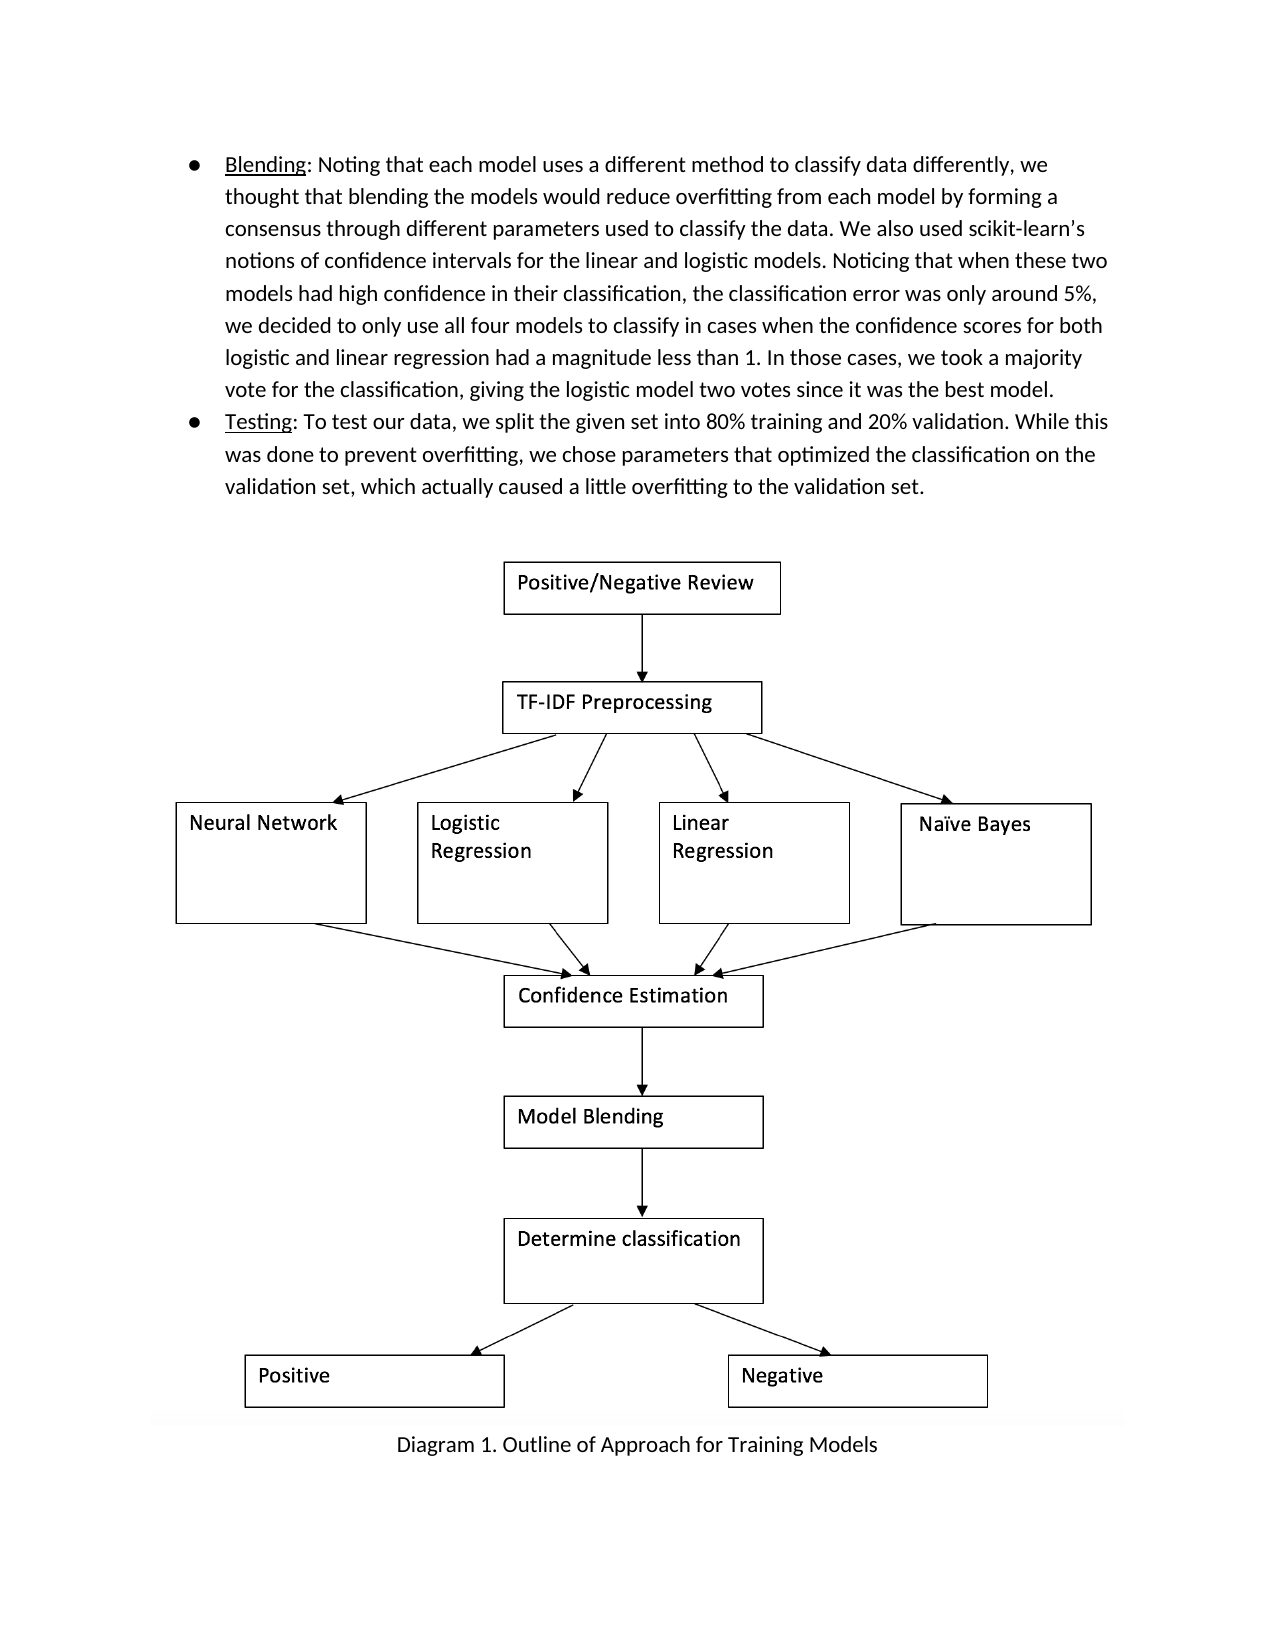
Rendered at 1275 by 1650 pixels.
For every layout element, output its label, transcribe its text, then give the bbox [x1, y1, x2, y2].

list Testing: To test our data, we split the given set into 80% training and 20% validation. While this was done to prevent overfitting, we chose parameters that optimized the classification on the validation set, which actually caused a little overfitting to the validation set. [187, 407, 1125, 500]
picture [150, 536, 1125, 1426]
text Diagram 1. Outline of Approach for Training Models [150, 1430, 1125, 1458]
list Blending: Noting that each model uses a different method to classify data differently, we thought that blending the models would reduce overfitting from each model by forming a consensus through different parameters used to classify the data. We also used scikit-learn’s notions of confidence intervals for the linear and logistic models. Noticing that when these two models had high confidence in their classification, the classification error was only around 5%, we decided to only use all four models to classify in cases when the confidence scores for both logistic and linear regression had a magnitude less than 1. In those cases, we took a majority vote for the classification, giving the logistic model two votes since it was the best model. [187, 150, 1125, 403]
